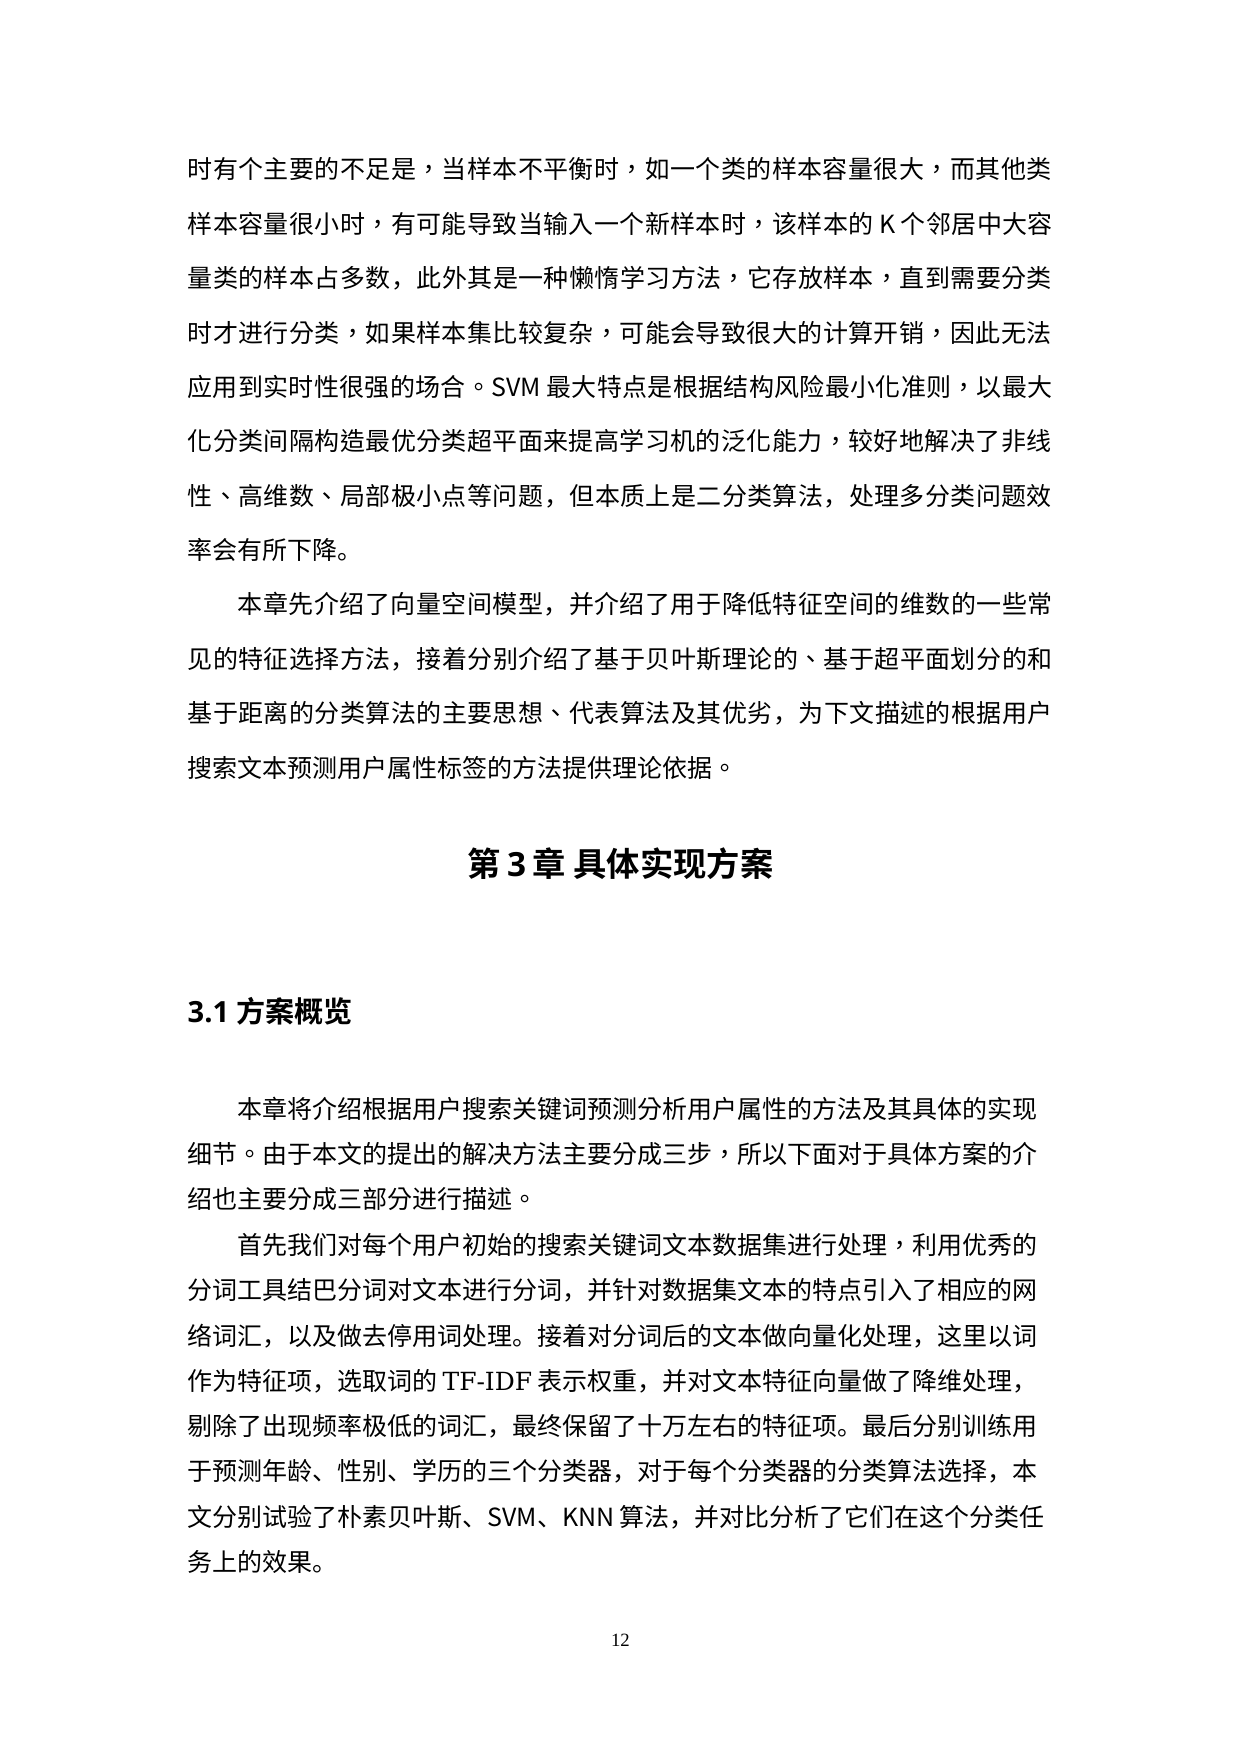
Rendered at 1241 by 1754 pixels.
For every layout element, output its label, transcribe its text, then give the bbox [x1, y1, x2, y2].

text 第3章 具体实现方案 [187, 838, 1053, 886]
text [187, 150, 1053, 567]
text 首先我们对每个用户初始的搜索关键词文本数据集进行处理，利用优秀的分词工具结巴分词对文本进行分词，并针对数据集文本的特点引入了相应的网络词汇，以及做去停用词处理。接着对分词后的文本做向量化处理，这里以词作为特征项，选取词的TF-IDF表示权重，并对文本特征向量做了降维处理，剔除了出现频率极低的词汇，最终保留了十万左右的特征项。最后分别训练用于预测年龄、性别、学历的三个分类器，对于每个分类器的分类算法选择，本文分别试验了朴素贝叶斯、SVM、KNN算法，并对比分析了它们在这个分类任务上的效果。 [187, 1225, 1053, 1579]
text 3.1 方案概览 [187, 989, 1053, 1031]
text 本章先介绍了向量空间模型，并介绍了用于降低特征空间的维数的一些常见的特征选择方法，接着分别介绍了基于贝叶斯理论的、基于超平面划分的和基于距离的分类算法的主要思想、代表算法及其优劣，为下文描述的根据用户搜索文本预测用户属性标签的方法提供理论依据。 [187, 585, 1053, 784]
text 本章将介绍根据用户搜索关键词预测分析用户属性的方法及其具体的实现细节。由于本文的提出的解决方法主要分成三步，所以下面对于具体方案的介绍也主要分成三部分进行描述。 [187, 1089, 1053, 1216]
